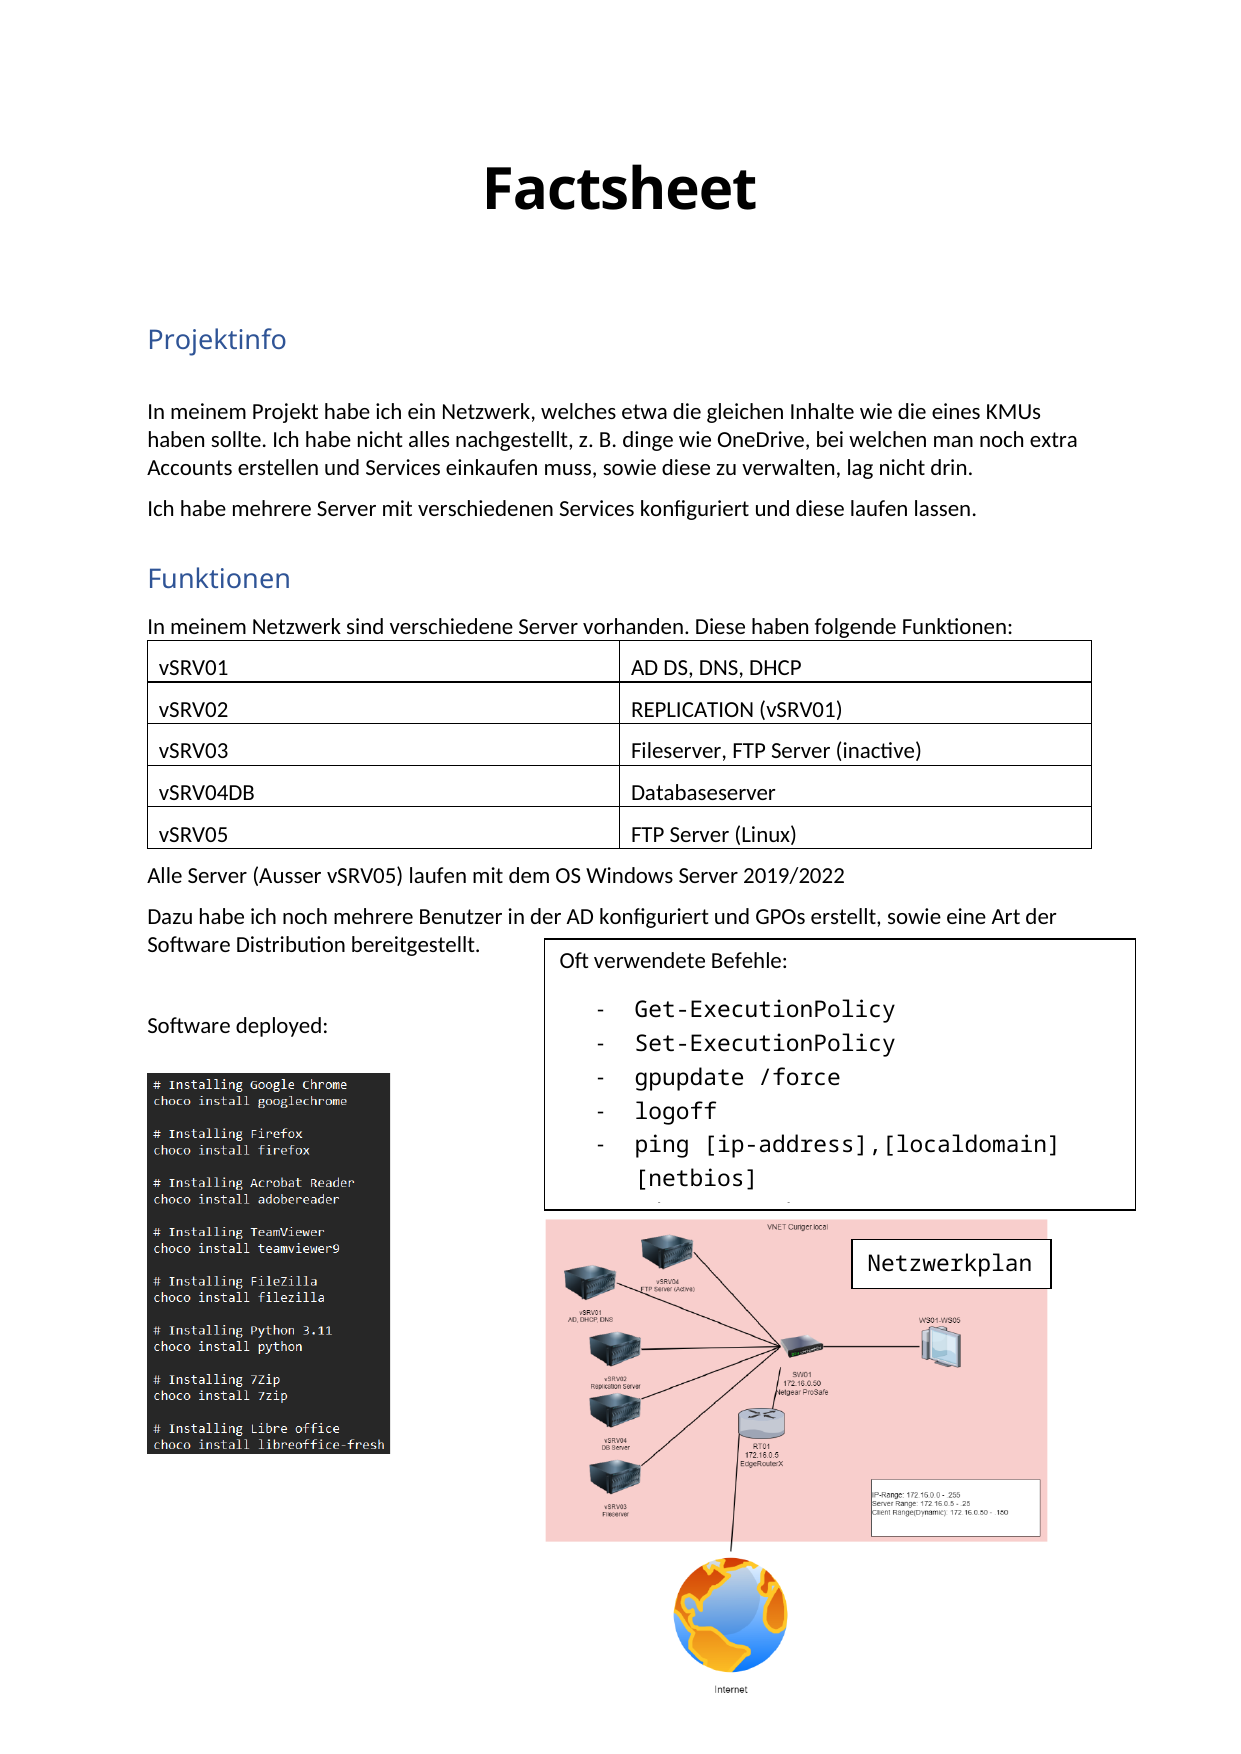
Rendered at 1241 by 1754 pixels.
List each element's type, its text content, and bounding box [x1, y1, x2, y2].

table_cell vSRV04DB [148, 766, 619, 806]
table_cell vSRV05 [148, 807, 619, 848]
table_cell vSRV02 [148, 683, 619, 723]
text In meinem Projekt habe ich ein Netzwerk, welches etwa die gleichen Inhalte wie die eines KMUs haben sollte. Ich habe nicht alles nachgestellt, z. B. dinge wie OneDrive, bei welchen man noch extra Accounts erstellen und Services einkaufen muss, sowie diese zu verwalten, lag nicht drin. [147, 397, 1093, 482]
subtitle Funktionen [147, 559, 1093, 596]
table_header vSRV01 [148, 641, 619, 681]
table_header AD DS, DNS, DHCP [620, 641, 1091, 681]
text Alle Server (Ausser vSRV05) laufen mit dem OS Windows Server 2019/2022 [147, 861, 1093, 889]
picture [147, 1073, 391, 1454]
text Ich habe mehrere Server mit verschiedenen Services konfiguriert und diese laufen lassen. [147, 494, 1093, 522]
list Dazu habe ich noch mehrere Benutzer in der AD konfiguriert und GPOs erstellt, sowie eine Art der Software Distribution bereitgestellt. [147, 902, 1093, 958]
table_cell FTP Server (Linux) [620, 807, 1091, 848]
subtitle Projektinfo [147, 320, 1093, 357]
title Factsheet [147, 147, 1093, 226]
text Software deployed: [147, 1011, 544, 1039]
table_cell vSRV03 [148, 724, 619, 764]
table_cell Databaseserver [620, 766, 1091, 806]
table_cell REPLICATION (vSRV01) [620, 683, 1091, 723]
table_cell Fileserver, FTP Server (inactive) [620, 724, 1091, 764]
text In meinem Netzwerk sind verschiedene Server vorhanden. Diese haben folgende Funktionen: [147, 612, 1093, 640]
